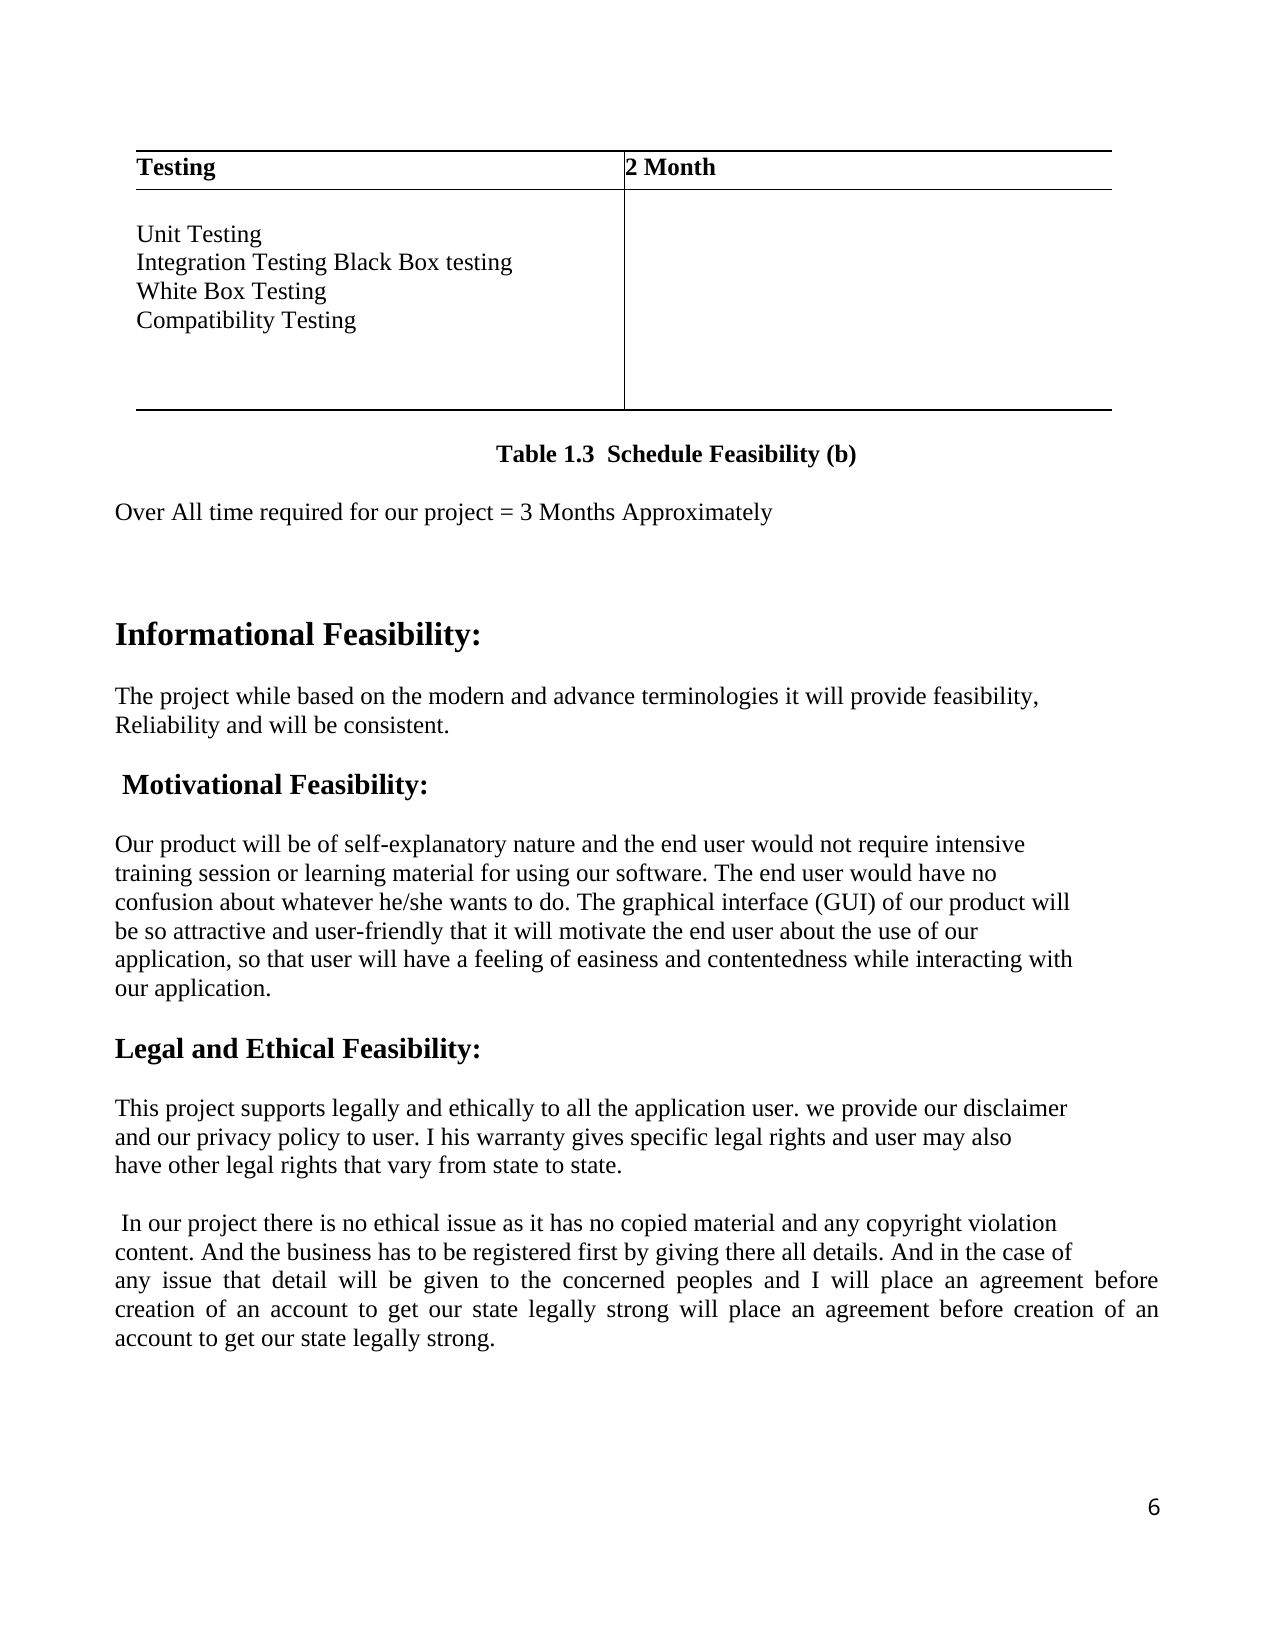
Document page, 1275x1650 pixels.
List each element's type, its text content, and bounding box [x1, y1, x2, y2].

text be so attractive and user-friendly that it will motivate the end user about the use of our [114, 916, 1160, 944]
text Reliability and will be consistent. [114, 710, 1160, 738]
text confusion about whatever he/she wants to do. The graphical interface (GUI) of our product will [114, 887, 1160, 916]
text Legal and Ethical Feasibility: [114, 1031, 1160, 1064]
text Motivational Feasibility: [114, 767, 1160, 801]
text and our privacy policy to user. I his warranty gives specific legal rights and user may also [114, 1122, 1160, 1151]
text The project while based on the modern and advance terminologies it will provide feasibility, [114, 681, 1160, 710]
text any issue that detail will be given to the concerned peoples and I will place an agreement before creation of an account to get our state legally strong will place an agreement before creation of an account to get our state legally strong. [114, 1266, 1160, 1352]
text application, so that user will have a feeling of easiness and contentedness while interacting with [114, 944, 1160, 973]
text Over All time required for our project = 3 Months Approximately [114, 497, 1160, 526]
text training session or learning material for using our software. The end user would have no [114, 858, 1160, 887]
table_cell Unit Testing Integration Testing Black Box testing White Box Testing Compatibility Testing [136, 190, 624, 409]
table_header 2 Month [625, 152, 1112, 189]
text content. And the business has to be registered first by giving there all details. And in the case of [114, 1237, 1160, 1266]
table_header Testing [136, 152, 624, 189]
text Our product will be of self-explanatory nature and the end user would not require intensive [114, 829, 1160, 858]
text have other legal rights that vary from state to state. [114, 1151, 1160, 1179]
table_cell [625, 190, 1112, 409]
text In our project there is no ethical issue as it has no copied material and any copyright violation [114, 1208, 1160, 1237]
text This project supports legally and ethically to all the application user. we provide our disclaimer [114, 1093, 1160, 1122]
text Table 1.3 Schedule Feasibility (b) [114, 439, 1160, 468]
text Informational Feasibility: [114, 614, 1160, 652]
text our application. [114, 973, 1160, 1002]
